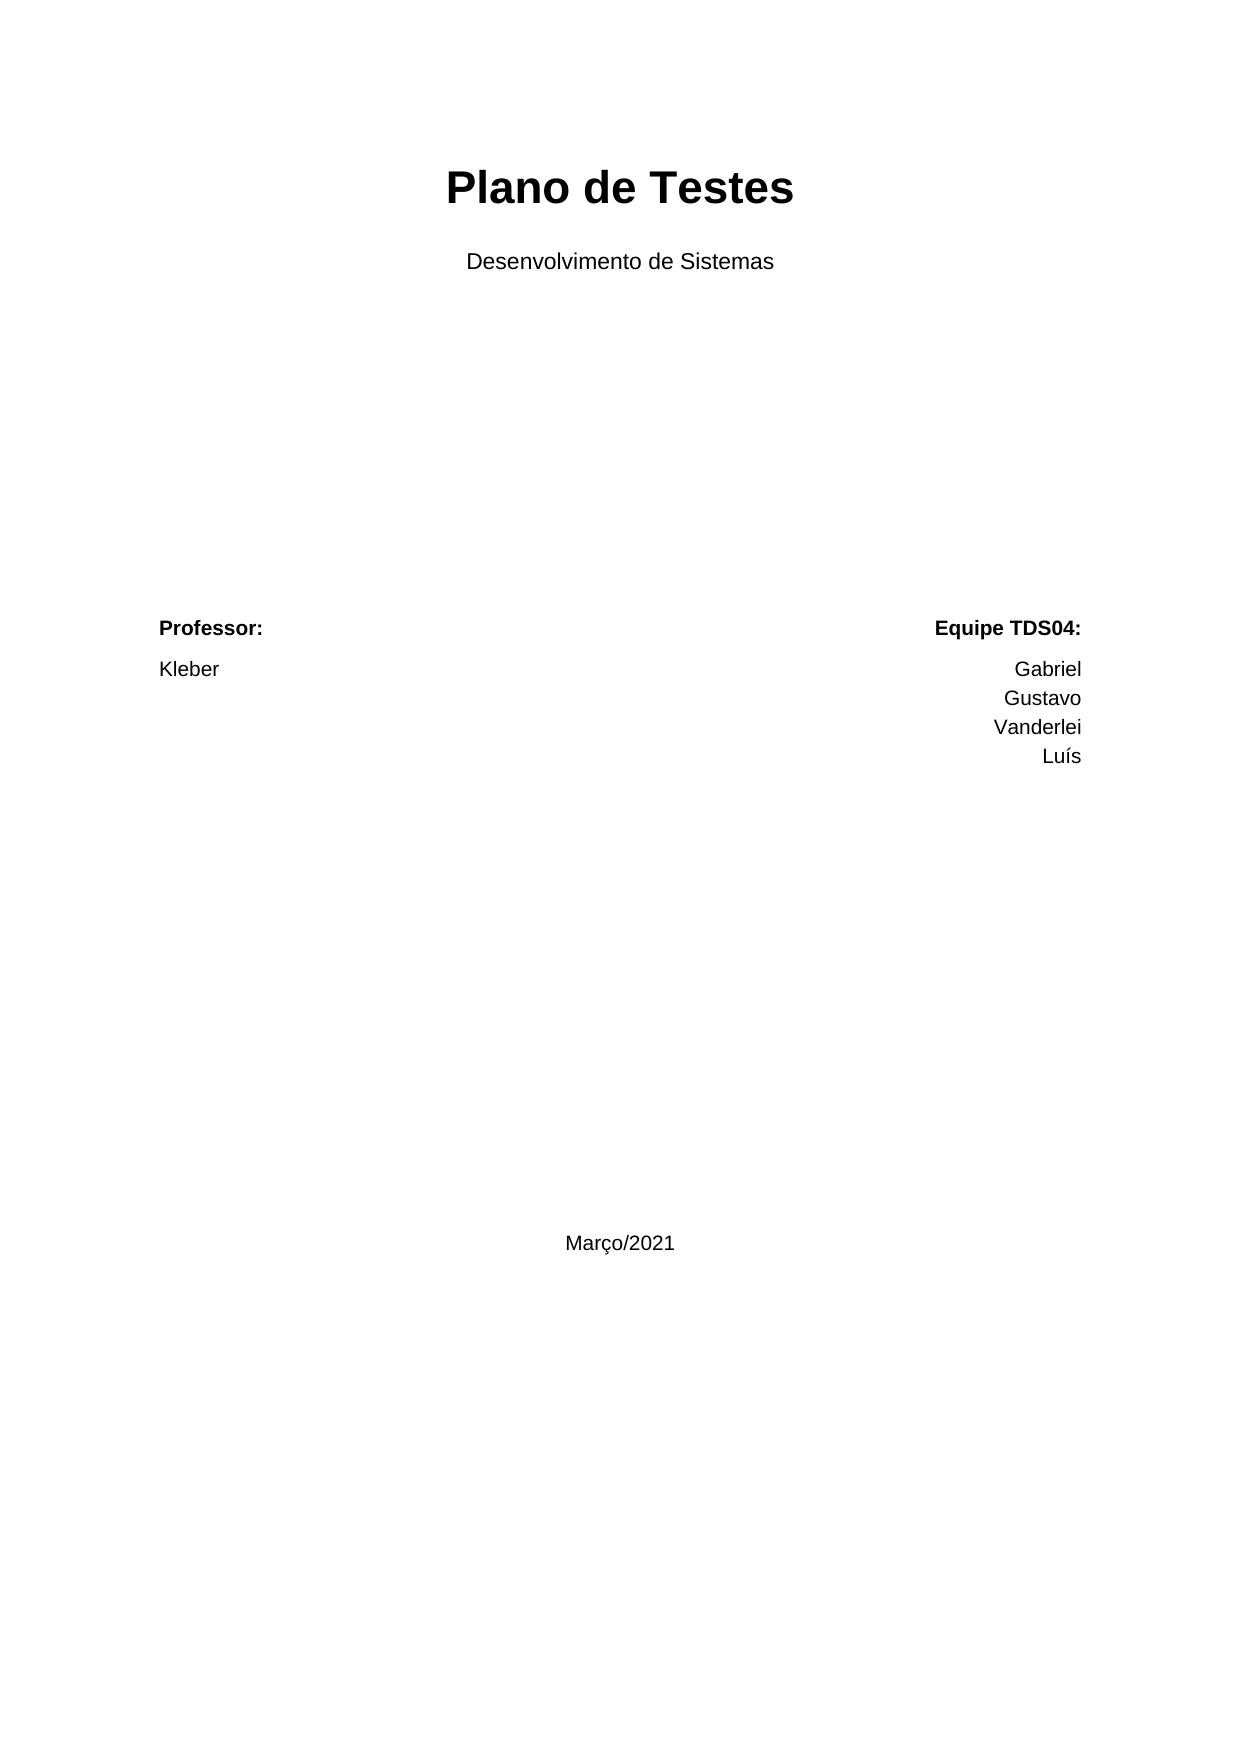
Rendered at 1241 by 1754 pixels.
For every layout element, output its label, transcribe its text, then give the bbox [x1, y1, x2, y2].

table_header Equipe TDS04: Gabriel Gustavo Vanderlei Luís [616, 616, 1081, 776]
title Plano de Testes [177, 160, 1063, 213]
text Desenvolvimento de Sistemas [177, 248, 1063, 275]
table_header Professor: Kleber [159, 616, 616, 776]
text Março/2021 [177, 1230, 1063, 1255]
